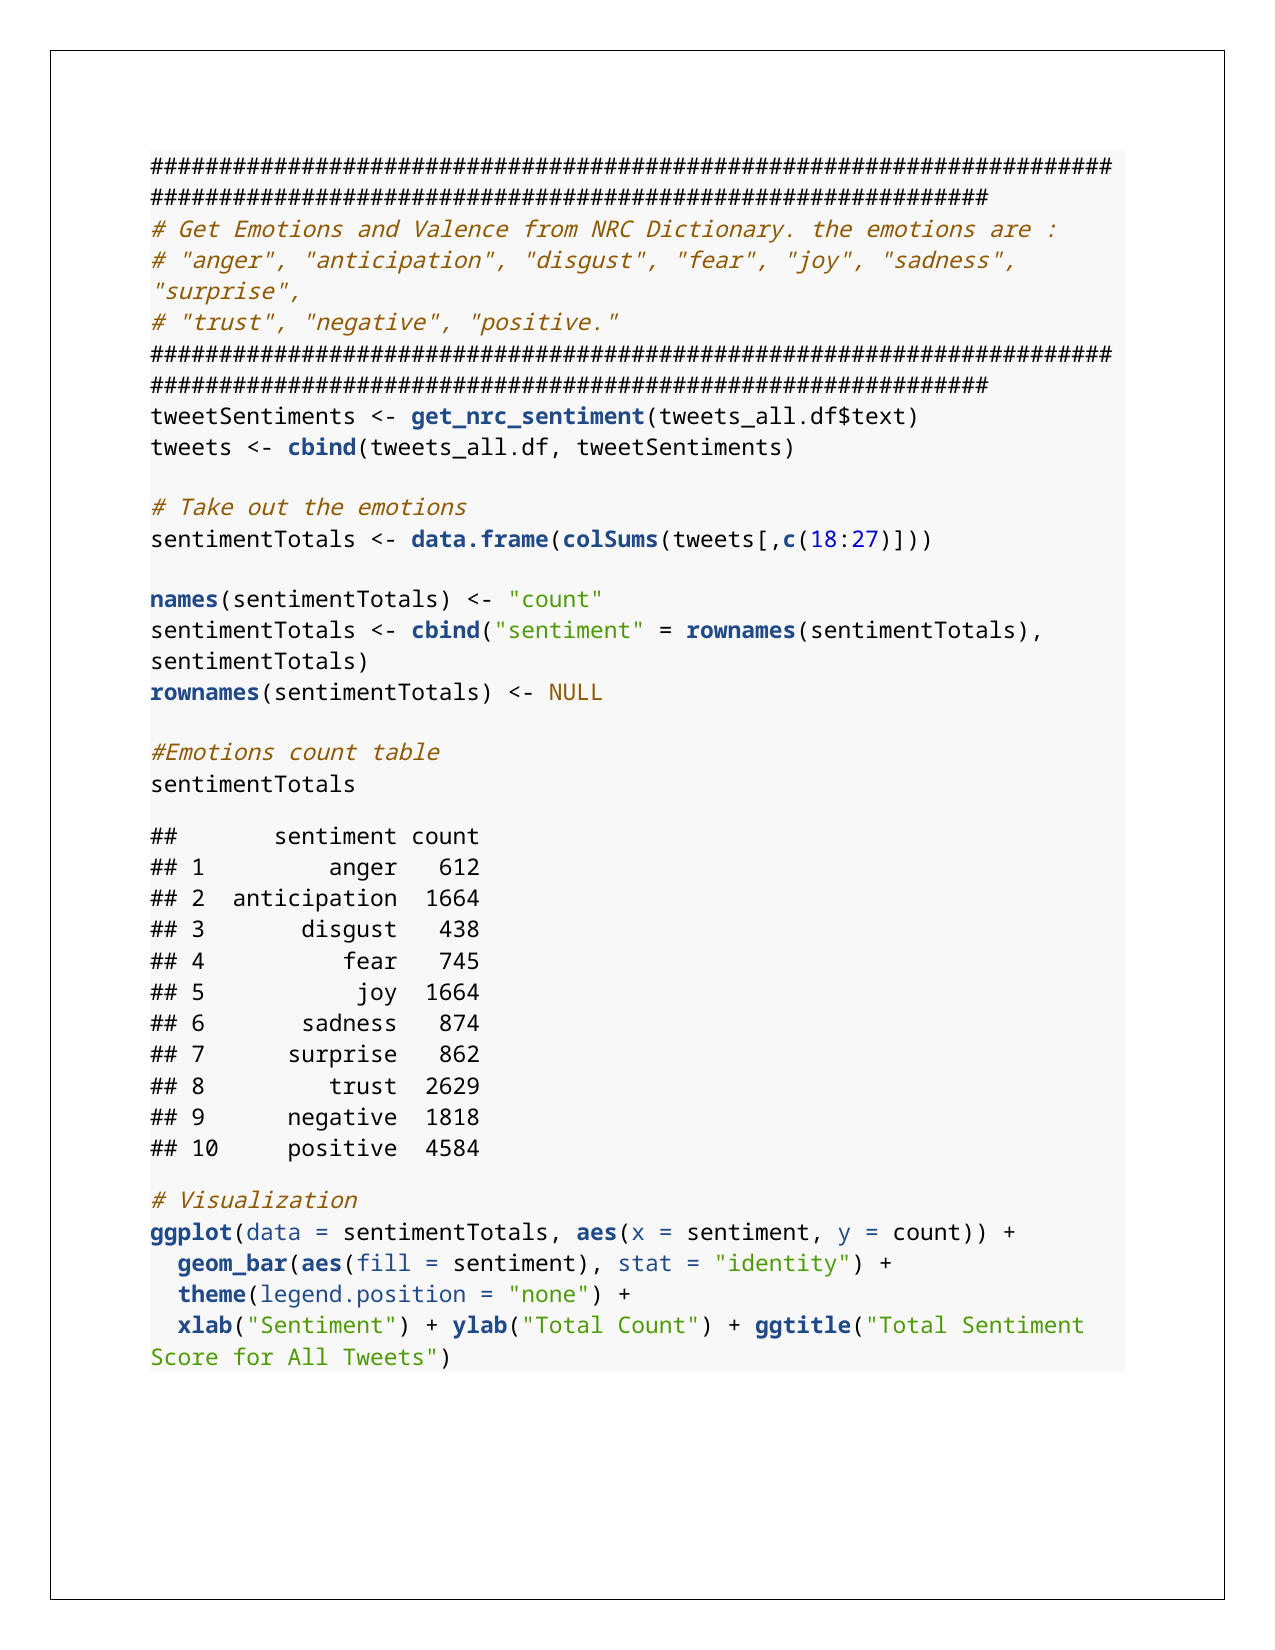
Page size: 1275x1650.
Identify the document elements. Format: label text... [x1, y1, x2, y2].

text ################################################################################################################################### # Get Emotions and Valence from NRC Dictionary. the emotions are : # "anger", "anticipation", "disgust", "fear", "joy", "sadness", "surprise", # "trust", "negative", "positive." ################################################################################################################################### tweetSentiments <- get_nrc_sentiment(tweets_all.df$text) tweets <- cbind(tweets_all.df, tweetSentiments) # Take out the emotions sentimentTotals <- data.frame(colSums(tweets[,c(18:27)])) names(sentimentTotals) <- "count" sentimentTotals <- cbind("sentiment" = rownames(sentimentTotals), sentimentTotals) rownames(sentimentTotals) <- NULL #Emotions count table sentimentTotals [150, 150, 1125, 799]
text # Visualization ggplot(data = sentimentTotals, aes(x = sentiment, y = count)) + geom_bar(aes(fill = sentiment), stat = "identity") + theme(legend.position = "none") + xlab("Sentiment") + ylab("Total Count") + ggtitle("Total Sentiment Score for All Tweets") [356, 1184, 1125, 1372]
text ## sentiment count ## 1 anger 612 ## 2 anticipation 1664 ## 3 disgust 438 ## 4 fear 745 ## 5 joy 1664 ## 6 sadness 874 ## 7 surprise 862 ## 8 trust 2629 ## 9 negative 1818 ## 10 positive 4584 [150, 819, 1125, 1163]
